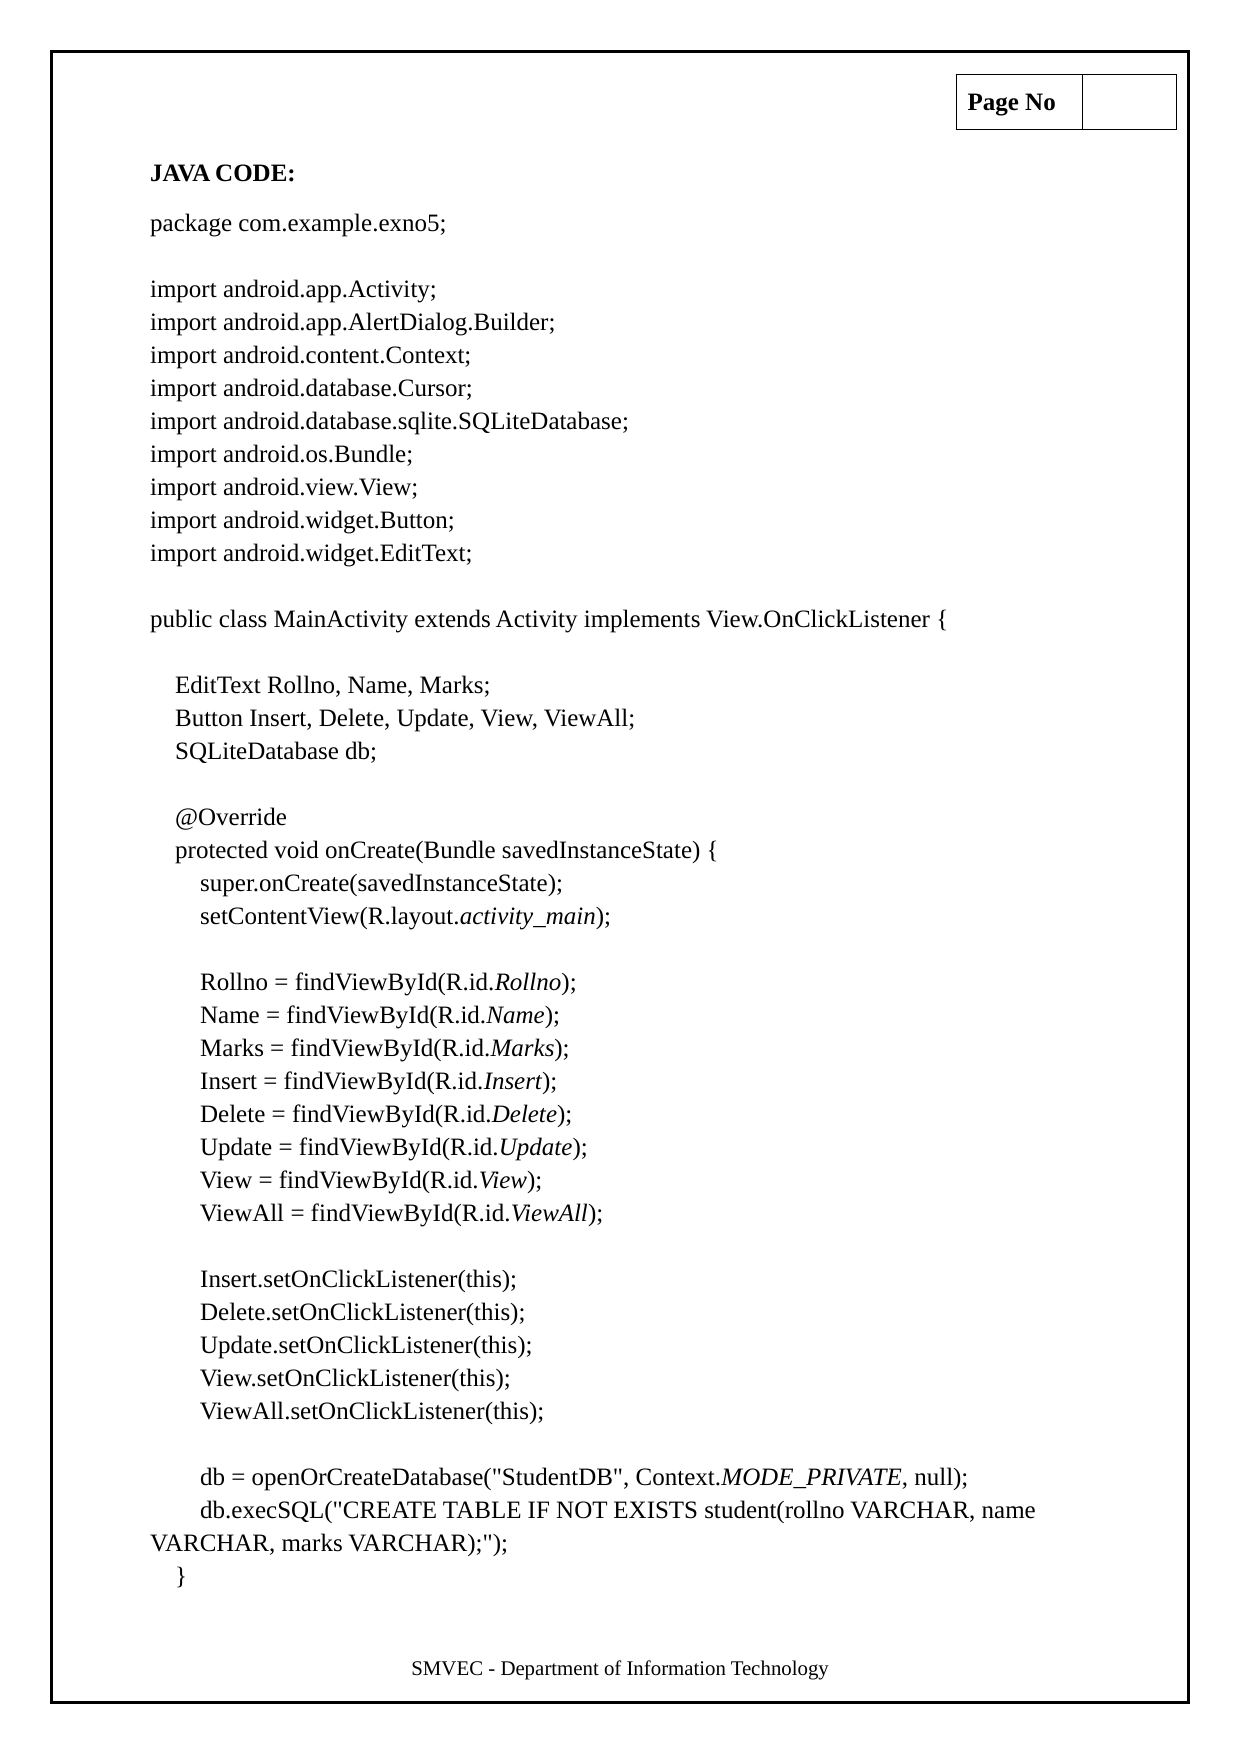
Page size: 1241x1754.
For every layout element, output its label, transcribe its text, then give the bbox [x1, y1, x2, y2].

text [150, 208, 1090, 1590]
text JAVA CODE: [150, 158, 1090, 187]
